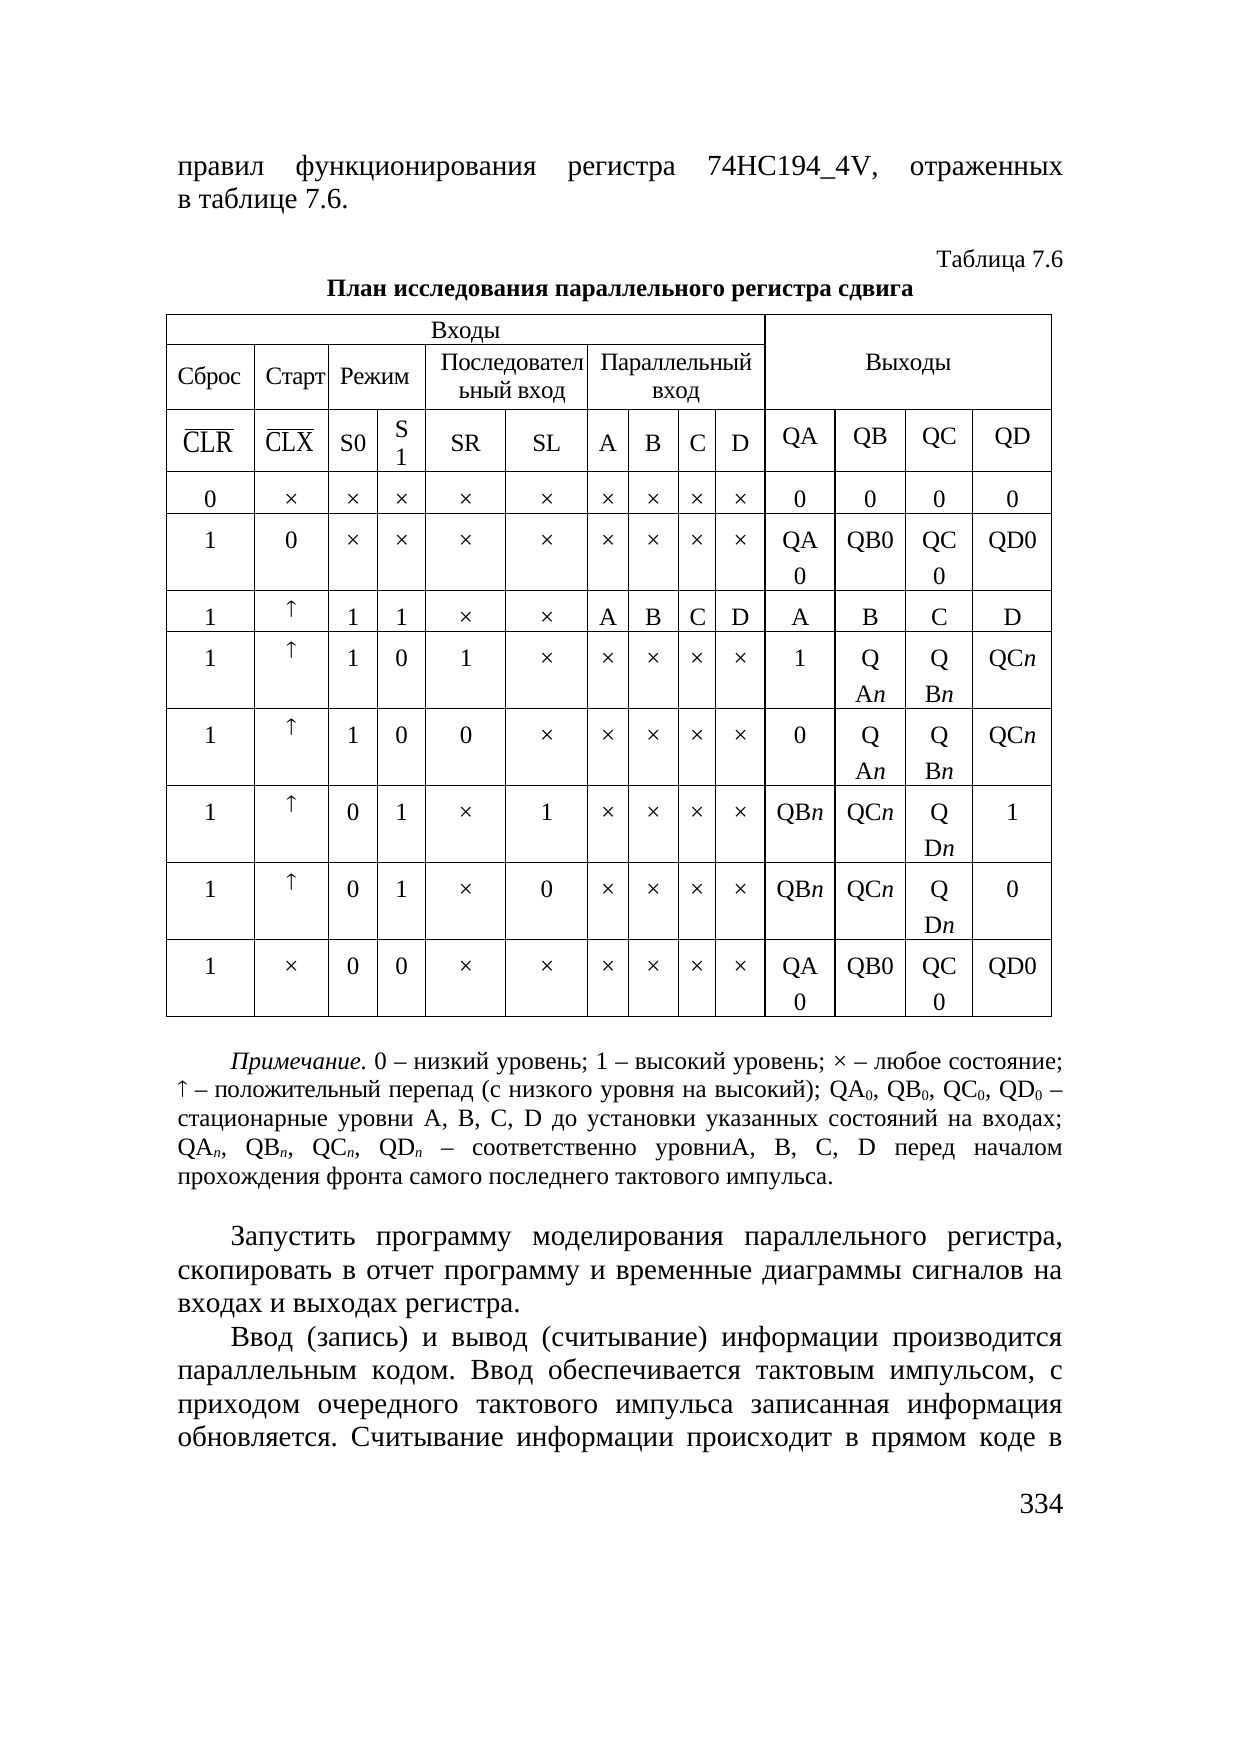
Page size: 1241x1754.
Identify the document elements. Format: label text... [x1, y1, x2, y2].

table_cell 1 [378, 786, 425, 862]
table_cell 0 [506, 863, 587, 939]
table_cell × [506, 591, 587, 631]
table_cell × [716, 709, 764, 785]
table_cell × [329, 514, 377, 589]
table_cell QВп [906, 709, 972, 785]
table_cell QСп [973, 632, 1051, 708]
table_cell QB [836, 410, 905, 471]
table_cell 0 [378, 940, 425, 1016]
table_cell [255, 591, 328, 631]
table_cell × [629, 786, 678, 862]
table_cell 0 [426, 709, 505, 785]
table_cell × [716, 472, 764, 512]
table_cell × [329, 472, 377, 512]
table_cell × [629, 632, 678, 708]
table_cell QАп [836, 709, 905, 785]
table_cell × [426, 591, 505, 631]
table_cell × [629, 863, 678, 939]
table_cell QА0 [766, 940, 834, 1016]
text Примечание. 0 – низкий уровень; 1 – высокий уровень; × – любое состояние; – положительный перепад (с низкого уровня на высокий); QА0, QB0, QС0, QD0 – стационарные уровни А, В, С, D до установки указанных состояний на входах; QАп, QВп, QСп, QDп – соответственно уровниА, В, С, D перед началом прохождения фронта самого последнего тактового импульса. [177, 1046, 1063, 1189]
table_cell QВп [766, 863, 834, 939]
table_cell × [255, 940, 328, 1016]
table_cell 0 [973, 472, 1051, 512]
table_cell Параллельный вход [588, 345, 764, 408]
table_cell × [629, 472, 678, 512]
table_cell QА0 [766, 514, 834, 589]
table_cell 1 [329, 709, 377, 785]
table_cell × [378, 472, 425, 512]
table_cell QDп [906, 863, 972, 939]
table_cell D [973, 591, 1051, 631]
table_cell 1 [329, 591, 377, 631]
table_cell 0 [378, 632, 425, 708]
table_cell C [906, 591, 972, 631]
table_cell 0 [766, 472, 834, 512]
table_cell × [679, 472, 715, 512]
table_cell 1 [167, 863, 254, 939]
table_cell QСп [836, 786, 905, 862]
table_cell × [679, 940, 715, 1016]
table_cell SL [506, 410, 587, 471]
table_cell × [679, 514, 715, 589]
table_cell × [426, 786, 505, 862]
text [177, 1319, 1063, 1453]
text Таблица 7.6 [177, 244, 1063, 273]
table_cell × [588, 786, 628, 862]
table_cell × [378, 514, 425, 589]
table_cell QD [973, 410, 1051, 471]
table_header Входы [167, 315, 764, 344]
table_cell S0 [329, 410, 377, 471]
table_cell В [629, 591, 678, 631]
table_cell 0 [973, 863, 1051, 939]
table_cell QD0 [973, 514, 1051, 589]
table_cell QВ0 [836, 514, 905, 589]
table_cell × [629, 940, 678, 1016]
table_cell 1 [167, 591, 254, 631]
table_cell × [679, 632, 715, 708]
table_cell × [716, 786, 764, 862]
table_cell × [426, 863, 505, 939]
table_cell Старт [255, 345, 328, 408]
table_cell 1 [378, 591, 425, 631]
table_cell × [679, 709, 715, 785]
table_cell × [506, 709, 587, 785]
table_cell QA [766, 410, 834, 471]
table_cell 0 [329, 863, 377, 939]
table_cell 1 [506, 786, 587, 862]
table_cell D [716, 410, 764, 471]
table_cell В [629, 410, 678, 471]
table_cell 1 [167, 514, 254, 589]
table_cell × [506, 940, 587, 1016]
table_cell 1 [329, 632, 377, 708]
table_cell QС0 [906, 514, 972, 589]
table_cell QС0 [906, 940, 972, 1016]
table_cell 1 [378, 863, 425, 939]
table_cell × [679, 786, 715, 862]
table_cell [255, 786, 328, 862]
table_cell QСп [973, 709, 1051, 785]
table_cell × [588, 472, 628, 512]
text Запустить программу моделирования параллельного регистра, скопировать в отчет программу и временные диаграммы сигналов на входах и выходах регистра. [177, 1218, 1063, 1319]
table_cell QСп [836, 863, 905, 939]
table_cell QАп [836, 632, 905, 708]
table_cell [255, 632, 328, 708]
table_cell S1 [378, 410, 425, 471]
table_cell × [629, 709, 678, 785]
table_cell × [255, 472, 328, 512]
table_cell QDп [906, 786, 972, 862]
table_cell C [679, 591, 715, 631]
table_cell SR [426, 410, 505, 471]
table_cell 0 [167, 472, 254, 512]
table_cell × [588, 709, 628, 785]
table_cell 0 [329, 786, 377, 862]
table_cell × [588, 863, 628, 939]
table_cell Последовательный вход [426, 345, 587, 408]
table_cell × [716, 863, 764, 939]
table_cell × [426, 940, 505, 1016]
table_cell Режим [329, 345, 425, 408]
table_cell QВп [906, 632, 972, 708]
table_cell 0 [255, 514, 328, 589]
table_cell × [588, 940, 628, 1016]
table_cell 1 [167, 632, 254, 708]
table_cell 0 [906, 472, 972, 512]
table_cell × [716, 632, 764, 708]
table_cell QВ0 [836, 940, 905, 1016]
table_cell А [588, 410, 628, 471]
table_cell 1 [167, 940, 254, 1016]
table_cell 1 [167, 786, 254, 862]
table_cell А [588, 591, 628, 631]
table_cell В [836, 591, 905, 631]
table_header Выходы [766, 315, 1051, 408]
table_cell 0 [766, 709, 834, 785]
table_cell × [506, 472, 587, 512]
table_cell [255, 410, 328, 471]
table_cell × [629, 514, 678, 589]
table_cell 1 [167, 709, 254, 785]
table_cell × [588, 632, 628, 708]
table_cell × [588, 514, 628, 589]
table_cell × [716, 514, 764, 589]
table_cell × [716, 940, 764, 1016]
table_cell QD0 [973, 940, 1051, 1016]
table_cell [255, 709, 328, 785]
table_cell 0 [329, 940, 377, 1016]
table_cell × [506, 514, 587, 589]
table_cell [167, 410, 254, 471]
table_cell А [766, 591, 834, 631]
table_cell C [679, 410, 715, 471]
text План исследования параллельного регистра сдвига [177, 273, 1063, 301]
table_cell 0 [836, 472, 905, 512]
table_cell 1 [973, 786, 1051, 862]
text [177, 148, 1063, 215]
table_cell D [716, 591, 764, 631]
table_cell × [679, 863, 715, 939]
table_cell QC [906, 410, 972, 471]
table_cell × [426, 472, 505, 512]
table_cell 1 [766, 632, 834, 708]
table_cell QВп [766, 786, 834, 862]
table_cell × [506, 632, 587, 708]
table_cell 1 [426, 632, 505, 708]
table_cell [255, 863, 328, 939]
table_cell 0 [378, 709, 425, 785]
table_cell × [426, 514, 505, 589]
table_cell Сброс [167, 345, 254, 408]
